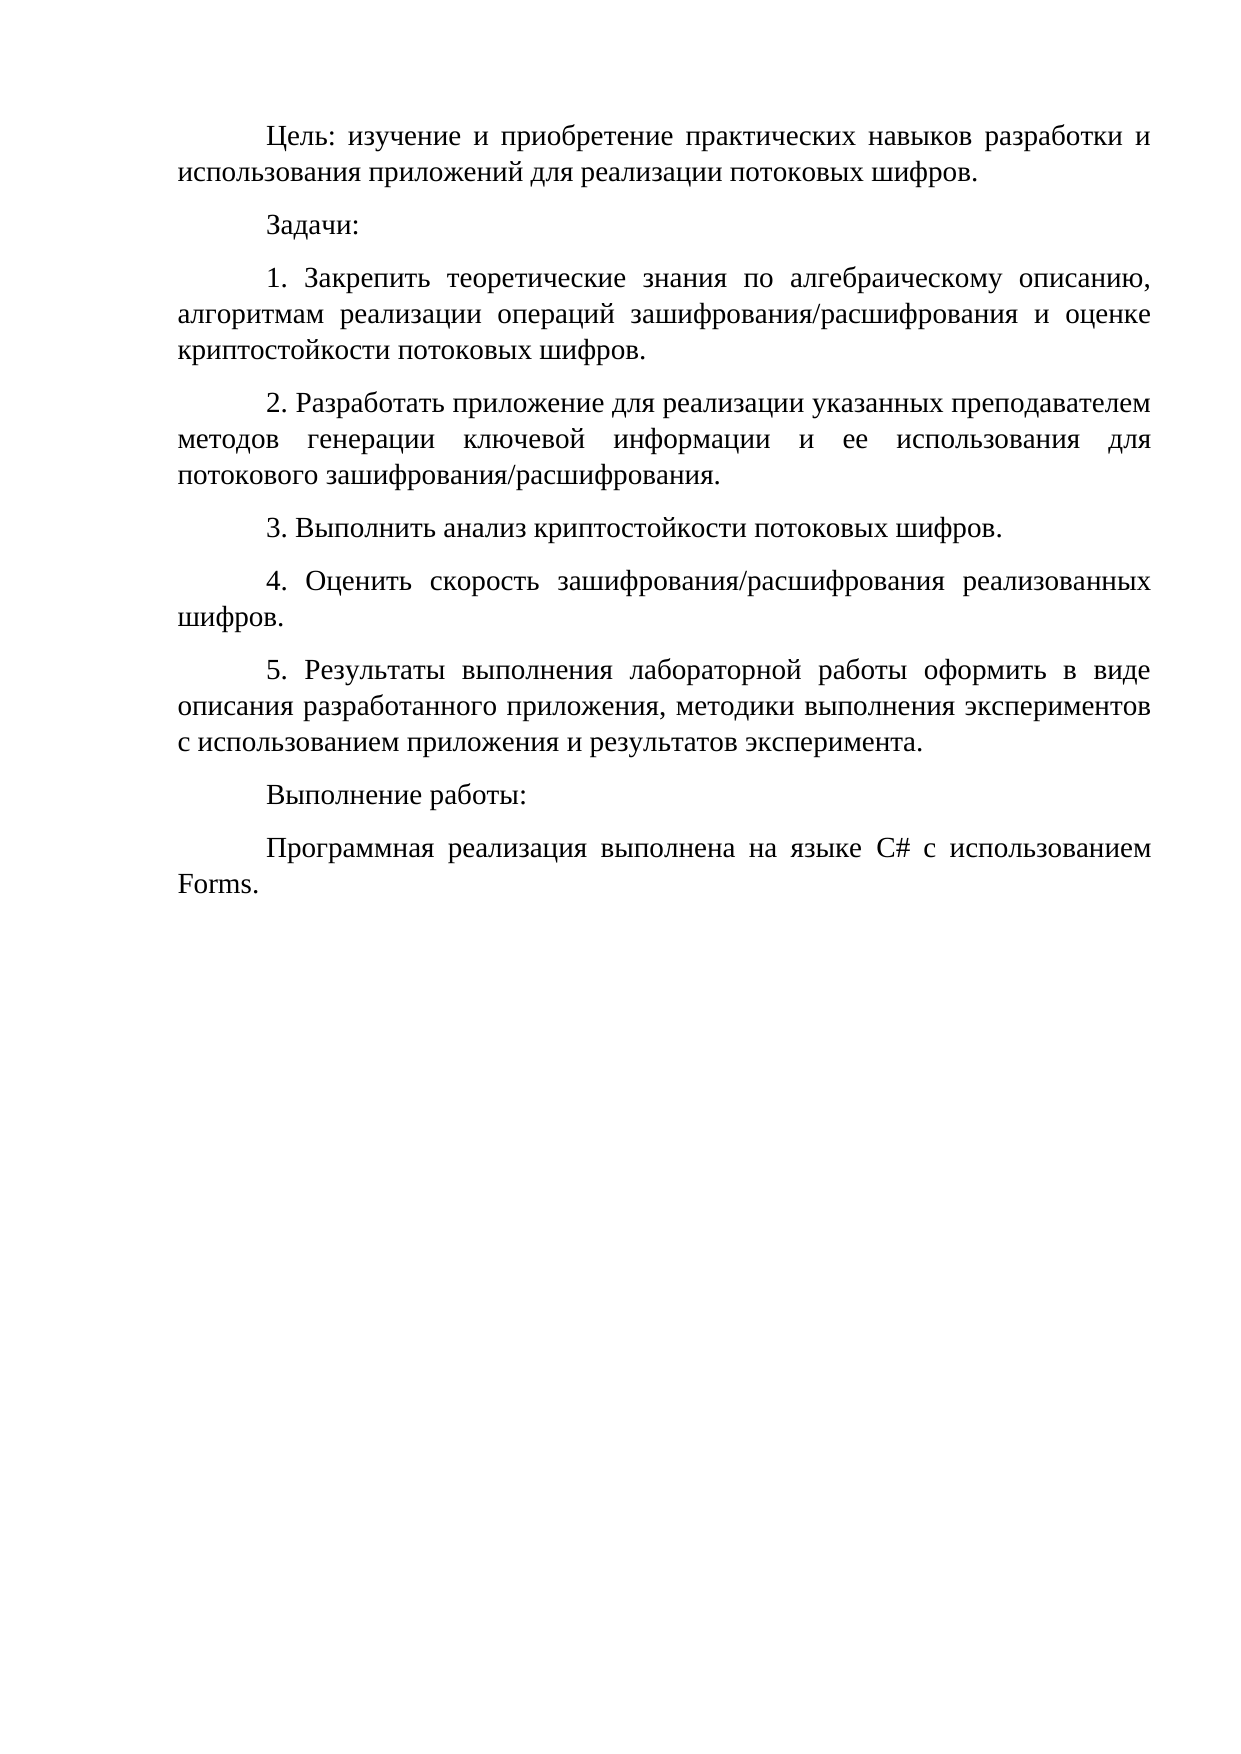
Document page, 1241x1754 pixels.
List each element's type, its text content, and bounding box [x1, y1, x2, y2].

text 2. Разработать приложение для реализации указанных преподавателем методов генерации ключевой информации и ее использования для потокового зашифрования/расшифрования. [177, 385, 1152, 491]
text Программная реализация выполнена на языке C# с использованием Forms. [177, 830, 1152, 899]
text 3. Выполнить анализ криптостойкости потоковых шифров. [177, 510, 1152, 544]
text Выполнение работы: [177, 777, 1152, 811]
text 4. Оценить скорость зашифрования/расшифрования реализованных шифров. [177, 563, 1152, 633]
text 5. Результаты выполнения лабораторной работы оформить в виде описания разработанного приложения, методики выполнения экспериментов с использованием приложения и результатов эксперимента. [177, 652, 1152, 758]
text 1. Закрепить теоретические знания по алгебраическому описанию, алгоритмам реализации операций зашифрования/расшифрования и оценке криптостойкости потоковых шифров. [177, 260, 1152, 366]
text Цель: изучение и приобретение практических навыков разработки и использования приложений для реализации потоковых шифров. [177, 118, 1152, 188]
text Задачи: [177, 207, 1152, 241]
